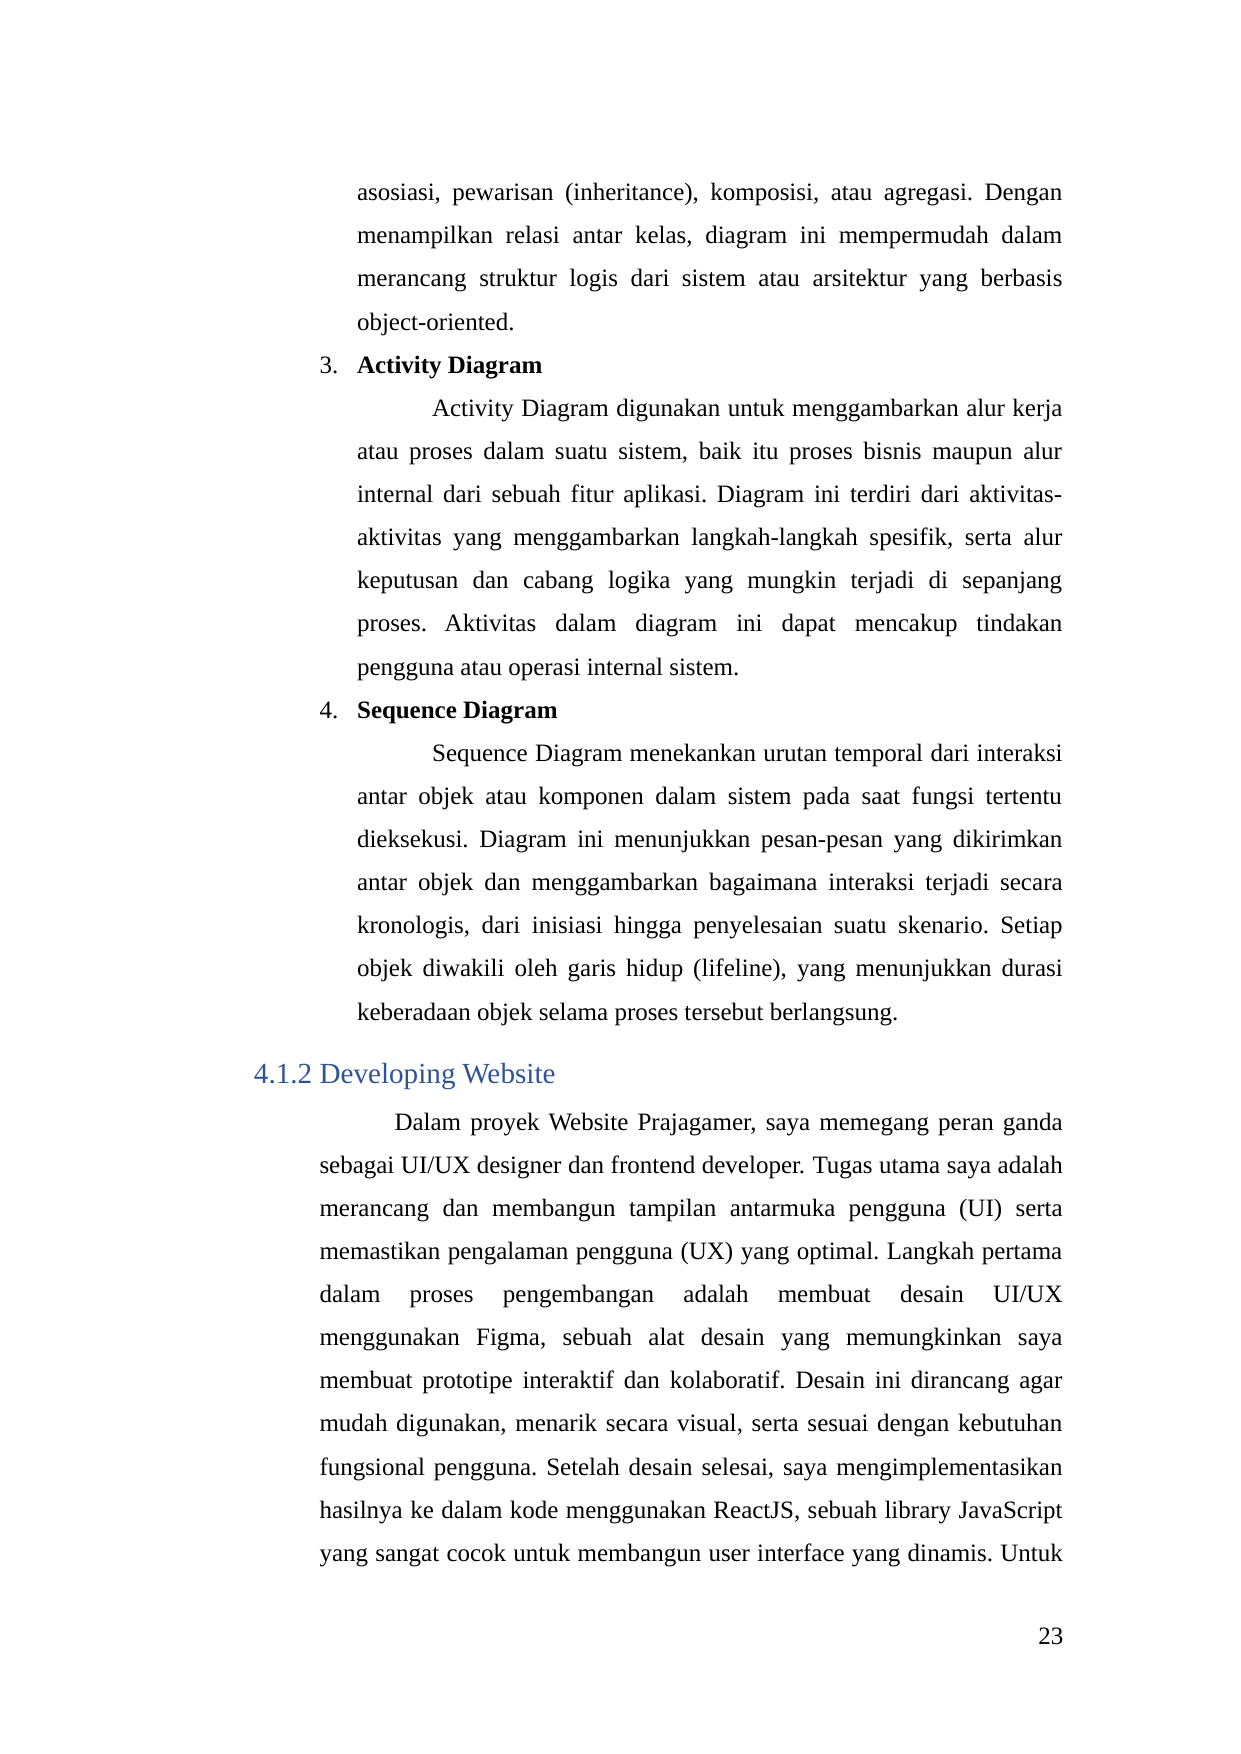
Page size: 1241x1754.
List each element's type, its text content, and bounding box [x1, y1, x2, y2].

list Activity Diagram digunakan untuk menggambarkan alur kerja atau proses dalam suatu sistem, baik itu proses bisnis maupun alur internal dari sebuah fitur aplikasi. Diagram ini terdiri dari aktivitas-aktivitas yang menggambarkan langkah-langkah spesifik, serta alur keputusan dan cabang logika yang mungkin terjadi di sepanjang proses. Aktivitas dalam diagram ini dapat mencakup tindakan pengguna atau operasi internal sistem. [357, 393, 1063, 680]
subtitle 4.1.2 Developing Website [254, 1056, 1063, 1090]
list Sequence Diagram menekankan urutan temporal dari interaksi antar objek atau komponen dalam sistem pada saat fungsi tertentu dieksekusi. Diagram ini menunjukkan pesan-pesan yang dikirimkan antar objek dan menggambarkan bagaimana interaksi terjadi secara kronologis, dari inisiasi hingga penyelesaian suatu skenario. Setiap objek diwakili oleh garis hidup (lifeline), yang menunjukkan durasi keberadaan objek selama proses tersebut berlangsung. [357, 738, 1063, 1025]
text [319, 1107, 1063, 1567]
list Sequence Diagram [319, 695, 1063, 723]
list Activity Diagram [319, 350, 1063, 378]
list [357, 177, 1063, 335]
